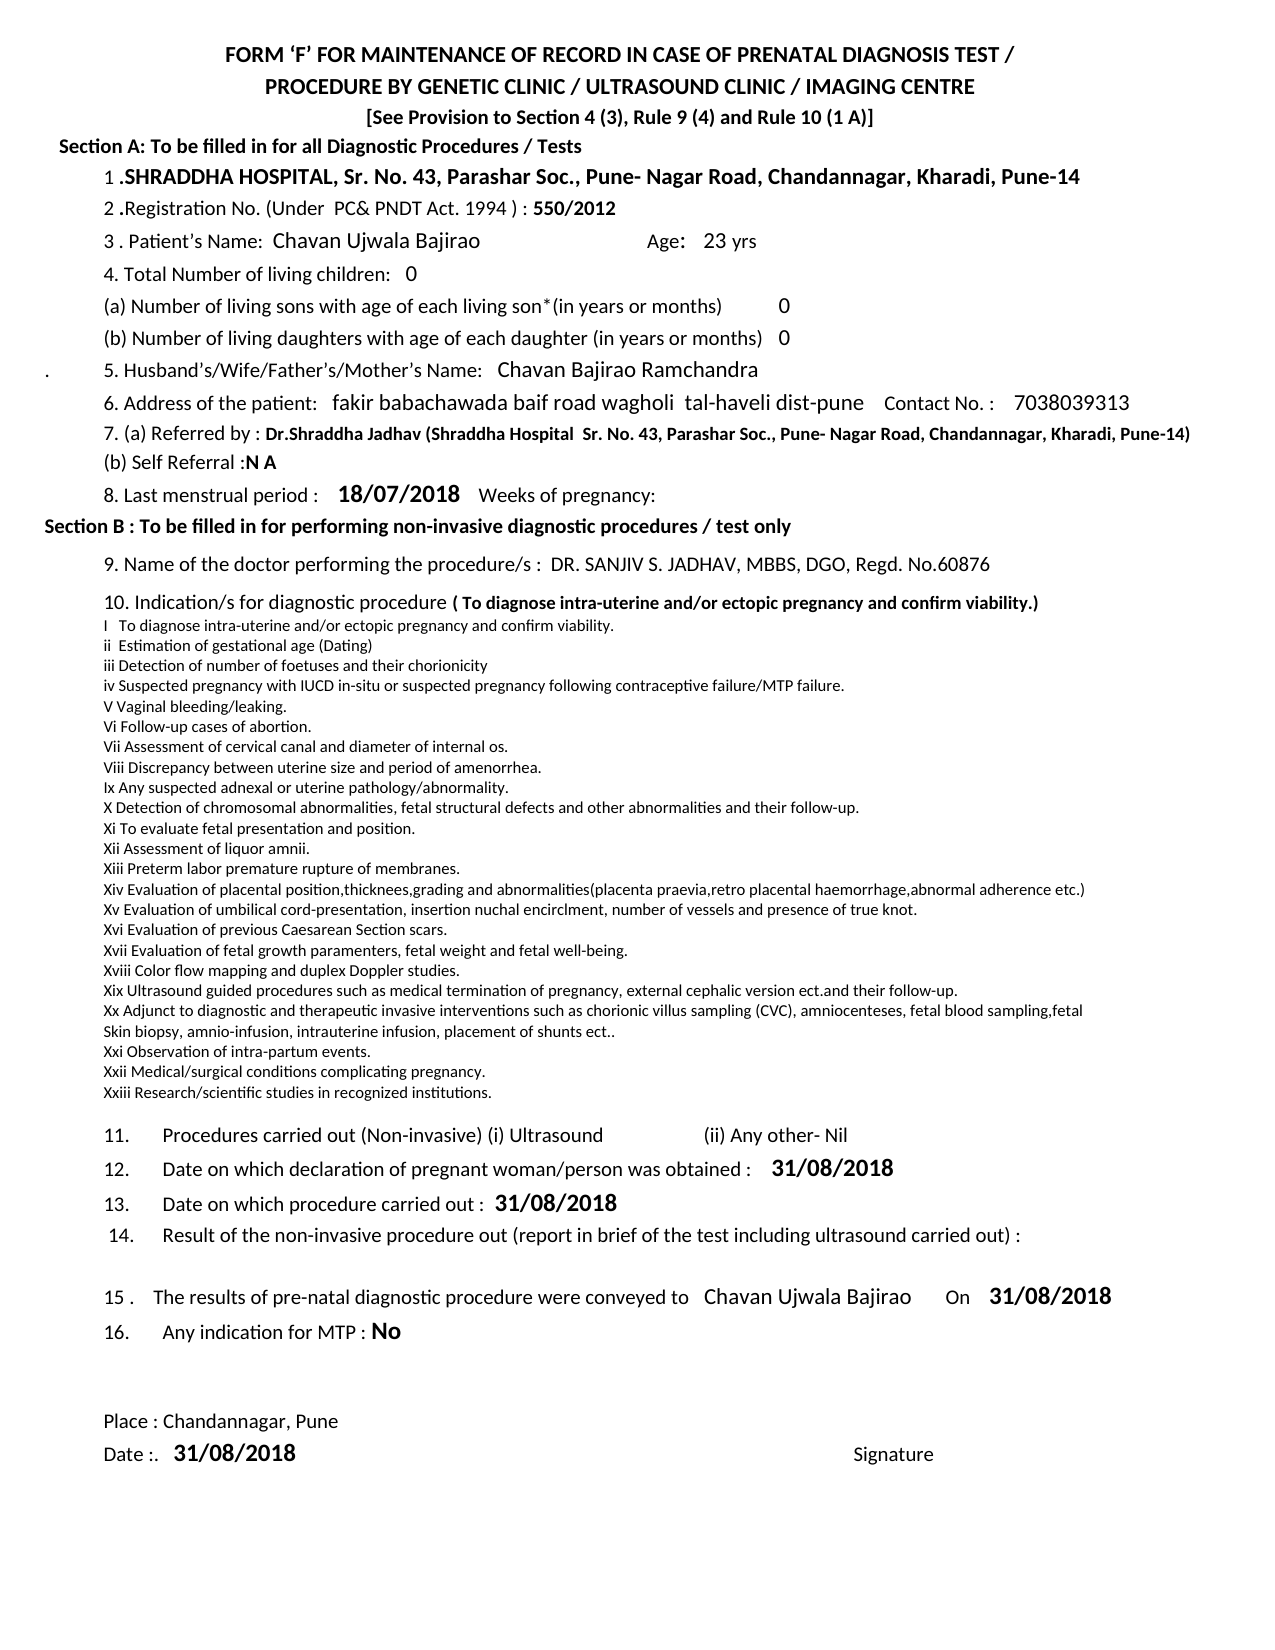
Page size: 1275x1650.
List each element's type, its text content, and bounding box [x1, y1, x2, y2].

text Xv Evaluation of umbilical cord-presentation, insertion nuchal encirclment, number of vessels and presence of true knot. [0, 899, 1275, 919]
text iii Detection of number of foetuses and their chorionicity [0, 655, 1196, 676]
text Xxii Medical/surgical conditions complicating pregnancy. [0, 1062, 1275, 1082]
text Xvi Evaluation of previous Caesarean Section scars. [0, 919, 1275, 940]
text Xviii Color flow mapping and duplex Doppler studies. [0, 960, 1275, 980]
text (b) Number of living daughters with age of each daughter (in years or months) [44, 323, 1255, 351]
text 11. Procedures carried out (Non-invasive) (i) Ultrasound (ii) Any other- Nil [0, 1123, 1275, 1148]
text . 5. Husband’s/Wife/Father’s/Mother’s Name: [44, 355, 1255, 383]
text Place : Chandannagar, Pune [0, 1408, 1275, 1434]
text 1 .SHRADDHA HOSPITAL, Sr. No. 43, Parashar Soc., Pune- Nagar Road, Chandannagar, Kharadi, Pune-14 [44, 162, 1196, 191]
text Ix Any suspected adnexal or uterine pathology/abnormality. [0, 777, 1196, 798]
text [See Provision to Section 4 (3), Rule 9 (4) and Rule 10 (1 A)] [44, 104, 1196, 129]
text (a) Number of living sons with age of each living son*(in years or months) [44, 291, 1255, 319]
text 14. Result of the non-invasive procedure out (report in brief of the test including ultrasound carried out) : [103, 1222, 1226, 1247]
text 13. Date on which procedure carried out : [0, 1187, 1275, 1217]
text Xxiii Research/scientific studies in recognized institutions. [0, 1082, 1275, 1102]
text Xiii Preterm labor premature rupture of membranes. [0, 858, 1196, 879]
text (b) Self Referral :N A [44, 449, 1255, 474]
text V Vaginal bleeding/leaking. [0, 696, 1196, 716]
text X Detection of chromosomal abnormalities, fetal structural defects and other abnormalities and their follow-up. [0, 798, 1196, 818]
text 15 . The results of pre-natal diagnostic procedure were conveyed to On [0, 1280, 1275, 1311]
text PROCEDURE BY GENETIC CLINIC / ULTRASOUND CLINIC / IMAGING CENTRE [44, 72, 1196, 100]
text FORM ‘F’ FOR MAINTENANCE OF RECORD IN CASE OF PRENATAL DIAGNOSIS TEST / [44, 40, 1196, 68]
text 9. Name of the doctor performing the procedure/s : DR. SANJIV S. JADHAV, MBBS, DGO, Regd. No.60876 [0, 551, 1255, 577]
text Section A: To be filled in for all Diagnostic Procedures / Tests [44, 133, 1196, 159]
text Date :. Signature [0, 1438, 1275, 1468]
text Vi Follow-up cases of abortion. [0, 716, 1196, 737]
text 16. Any indication for MTP : No [0, 1315, 1275, 1346]
text I To diagnose intra-uterine and/or ectopic pregnancy and confirm viability. [75, 615, 1255, 635]
text 4. Total Number of living children: [44, 259, 1196, 287]
text Viii Discrepancy between uterine size and period of amenorrhea. [0, 757, 1196, 777]
text 10. Indication/s for diagnostic procedure ( To diagnose intra-uterine and/or ectopic pregnancy and confirm viability.) [75, 589, 1255, 615]
text Vii Assessment of cervical canal and diameter of internal os. [0, 737, 1196, 757]
text Xi To evaluate fetal presentation and position. [0, 818, 1196, 838]
text 7. (a) Referred by : Dr.Shraddha Jadhav (Shraddha Hospital Sr. No. 43, Parashar Soc., Pune- Nagar Road, Chandannagar, Kharadi, Pune-14) [44, 420, 1255, 445]
text Xiv Evaluation of placental position,thicknees,grading and abnormalities(placenta praevia,retro placental haemorrhage,abnormal adherence etc.) [0, 879, 1275, 899]
text 6. Address of the patient: Contact No. : [103, 388, 1255, 416]
text 3 . Patient’s Name: Age: yrs [44, 224, 1166, 254]
text 2 .Registration No. (Under PC& PNDT Act. 1994 ) : 550/2012 [44, 195, 1196, 220]
text Xxi Observation of intra-partum events. [103, 1041, 1275, 1062]
text ii Estimation of gestational age (Dating) [0, 635, 1196, 655]
text Section B : To be filled in for performing non-invasive diagnostic procedures / test only [44, 513, 1255, 538]
text Xvii Evaluation of fetal growth paramenters, fetal weight and fetal well-being. [0, 940, 1275, 960]
text Xix Ultrasound guided procedures such as medical termination of pregnancy, external cephalic version ect.and their follow-up. [0, 980, 1275, 1001]
text 12. Date on which declaration of pregnant woman/person was obtained : [0, 1152, 1275, 1182]
text 8. Last menstrual period : Weeks of pregnancy: [44, 478, 1255, 509]
text Xx Adjunct to diagnostic and therapeutic invasive interventions such as chorionic villus sampling (CVC), amniocenteses, fetal blood sampling,fetal [0, 1001, 1275, 1021]
text Skin biopsy, amnio-infusion, intrauterine infusion, placement of shunts ect.. [0, 1021, 1275, 1041]
text iv Suspected pregnancy with IUCD in-situ or suspected pregnancy following contraceptive failure/MTP failure. [0, 676, 1196, 696]
text Xii Assessment of liquor amnii. [0, 838, 1196, 858]
